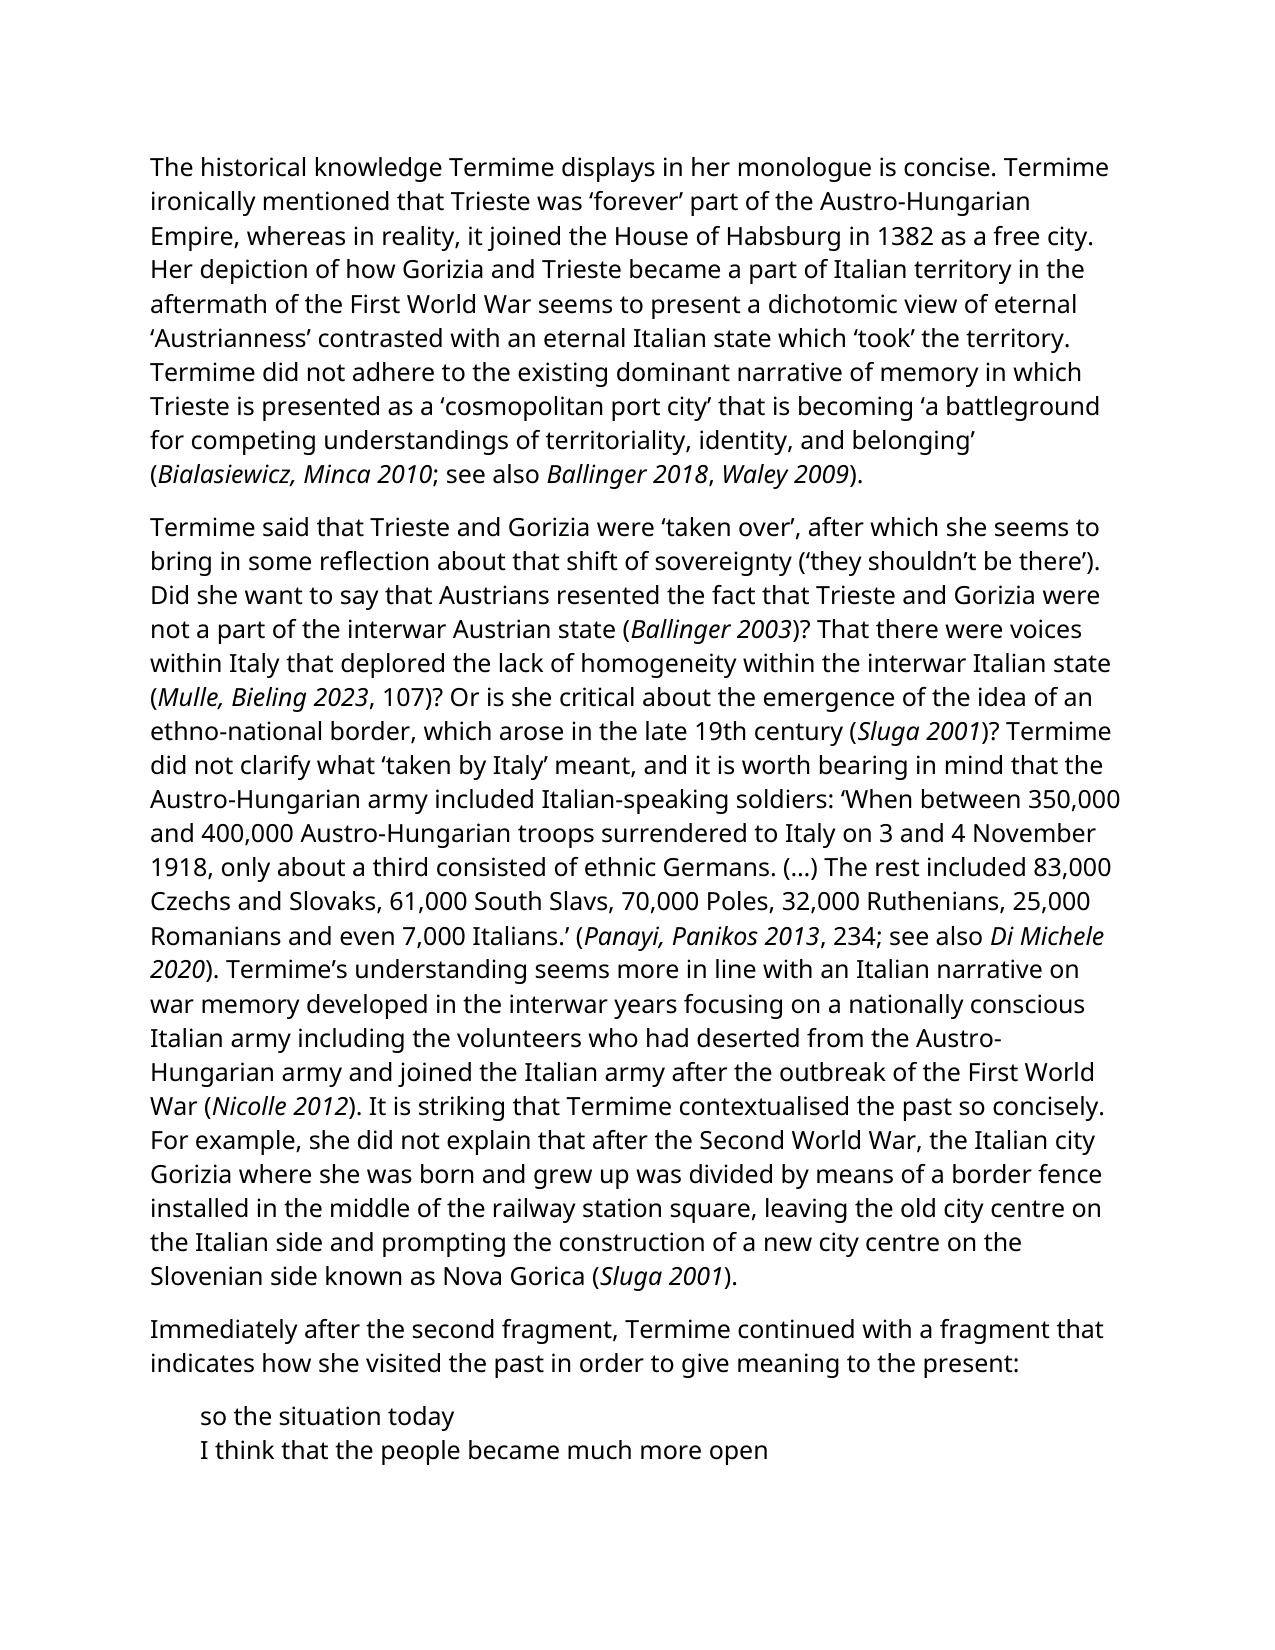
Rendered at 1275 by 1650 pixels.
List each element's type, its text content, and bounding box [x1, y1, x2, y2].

text The historical knowledge Termime displays in her monologue is concise. Termime ironically mentioned that Trieste was ‘forever’ part of the Austro-Hungarian Empire, whereas in reality, it joined the House of Habsburg in 1382 as a free city. Her depiction of how Gorizia and Trieste became a part of Italian territory in the aftermath of the First World War seems to present a dichotomic view of eternal ‘Austrianness’ contrasted with an eternal Italian state which ‘took’ the territory. Termime did not adhere to the existing dominant narrative of memory in which Trieste is presented as a ‘cosmopolitan port city’ that is becoming ‘a battleground for competing understandings of territoriality, identity, and belonging’ (Bialasiewicz, Minca 2010; see also Ballinger 2018, Waley 2009). [150, 150, 1125, 491]
text Termime said that Trieste and Gorizia were ‘taken over’, after which she seems to bring in some reflection about that shift of sovereignty (‘they shouldn’t be there’). Did she want to say that Austrians resented the fact that Trieste and Gorizia were not a part of the interwar Austrian state (Ballinger 2003)? That there were voices within Italy that deplored the lack of homogeneity within the interwar Italian state (Mulle, Bieling 2023, 107)? Or is she critical about the emergence of the idea of an ethno-national border, which arose in the late 19th century (Sluga 2001)? Termime did not clarify what ‘taken by Italy’ meant, and it is worth bearing in mind that the Austro-Hungarian army included Italian-speaking soldiers: ‘When between 350,000 and 400,000 Austro-Hungarian troops surrendered to Italy on 3 and 4 November 1918, only about a third consisted of ethnic Germans. (…) The rest included 83,000 Czechs and Slovaks, 61,000 South Slavs, 70,000 Poles, 32,000 Ruthenians, 25,000 Romanians and even 7,000 Italians.’ (Panayi, Panikos 2013, 234; see also Di Michele 2020). Termime’s understanding seems more in line with an Italian narrative on war memory developed in the interwar years focusing on a nationally conscious Italian army including the volunteers who had deserted from the Austro-Hungarian army and joined the Italian army after the outbreak of the First World War (Nicolle 2012). It is striking that Termime contextualised the past so concisely. For example, she did not explain that after the Second World War, the Italian city Gorizia where she was born and grew up was divided by means of a border fence installed in the middle of the railway station square, leaving the old city centre on the Italian side and prompting the construction of a new city centre on the Slovenian side known as Nova Gorica (Sluga 2001). [150, 509, 1125, 1293]
text Immediately after the second fragment, Termime continued with a fragment that indicates how she visited the past in order to give meaning to the present: [150, 1312, 1125, 1380]
